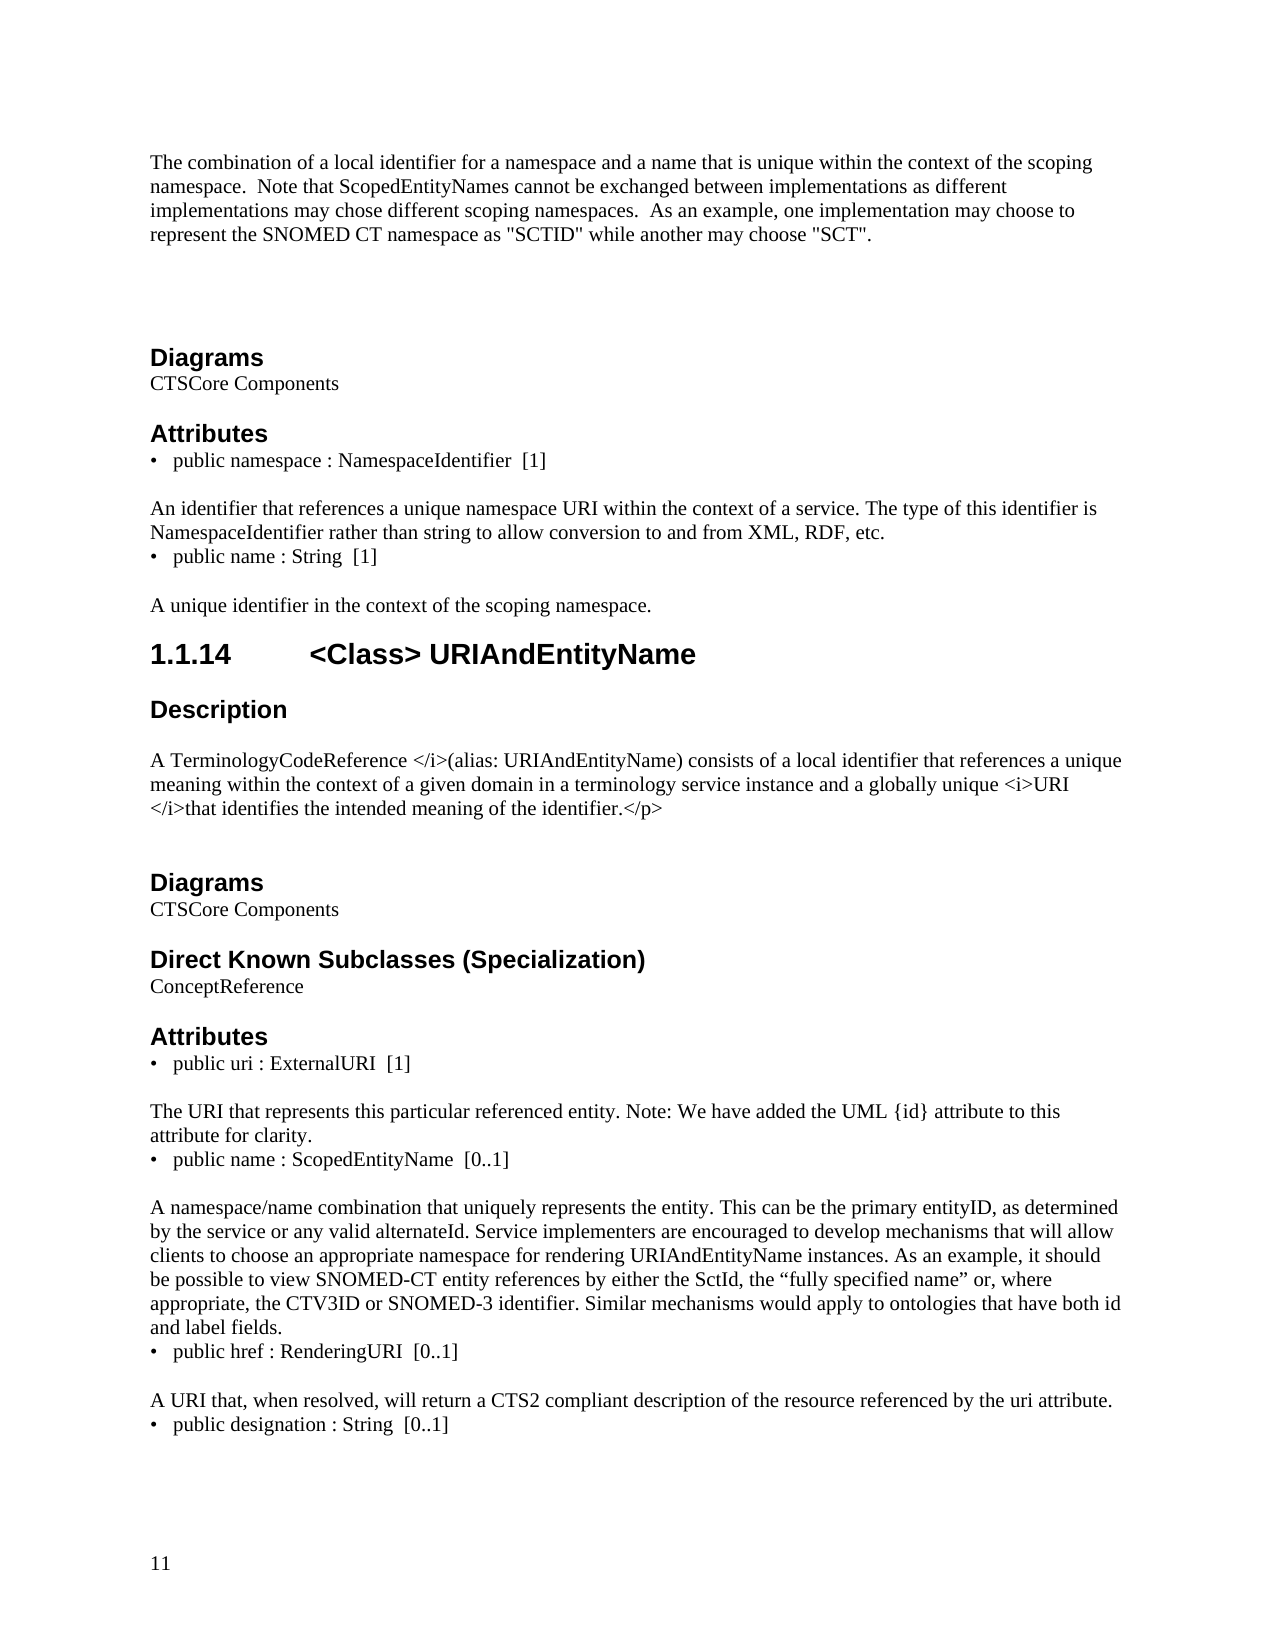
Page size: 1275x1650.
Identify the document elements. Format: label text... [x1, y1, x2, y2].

text • public designation : String [0..1] [150, 1412, 1125, 1436]
subtitle <Class> URIAndEntityName [150, 637, 1125, 671]
text Description [150, 695, 1125, 724]
text A TerminologyCodeReference </i>(alias: URIAndEntityName) consists of a local identifier that references a unique meaning within the context of a given domain in a terminology service instance and a globally unique <i>URI </i>that identifies the intended meaning of the identifier.</p> [150, 748, 1125, 820]
text A URI that, when resolved, will return a CTS2 compliant description of the resource referenced by the uri attribute. [150, 1387, 1125, 1412]
text • public namespace : NamespaceIdentifier [1] [150, 448, 1125, 472]
text • public href : RenderingURI [0..1] [150, 1339, 1125, 1363]
text ConceptReference [150, 974, 1125, 998]
text An identifier that references a unique namespace URI within the context of a service. The type of this identifier is NamespaceIdentifier rather than string to allow conversion to and from XML, RDF, etc. [150, 496, 1125, 544]
text A unique identifier in the context of the scoping namespace. [150, 592, 1125, 617]
text Attributes [150, 1022, 1125, 1051]
text • public name : ScopedEntityName [0..1] [150, 1147, 1125, 1171]
text Diagrams [150, 868, 1125, 897]
text Attributes [150, 419, 1125, 448]
text A namespace/name combination that uniquely represents the entity. This can be the primary entityID, as determined by the service or any valid alternateId. Service implementers are encouraged to develop mechanisms that will allow clients to choose an appropriate namespace for rendering URIAndEntityName instances. As an example, it should be possible to view SNOMED-CT entity references by either the SctId, the “fully specified name” or, where appropriate, the CTV3ID or SNOMED-3 identifier. Similar mechanisms would apply to ontologies that have both id and label fields. [150, 1195, 1125, 1339]
text The combination of a local identifier for a namespace and a name that is unique within the context of the scoping namespace. Note that ScopedEntityNames cannot be exchanged between implementations as different implementations may chose different scoping namespaces. As an example, one implementation may choose to represent the SNOMED CT namespace as "SCTID" while another may choose "SCT". [150, 150, 1125, 246]
text Direct Known Subclasses (Specialization) [150, 945, 1125, 974]
text • public name : String [1] [150, 544, 1125, 568]
text • public uri : ExternalURI [1] [150, 1051, 1125, 1075]
text CTSCore Components [150, 371, 1125, 395]
text Diagrams [150, 342, 1125, 371]
text CTSCore Components [150, 897, 1125, 921]
text The URI that represents this particular referenced entity. Note: We have added the UML {id} attribute to this attribute for clarity. [150, 1099, 1125, 1147]
